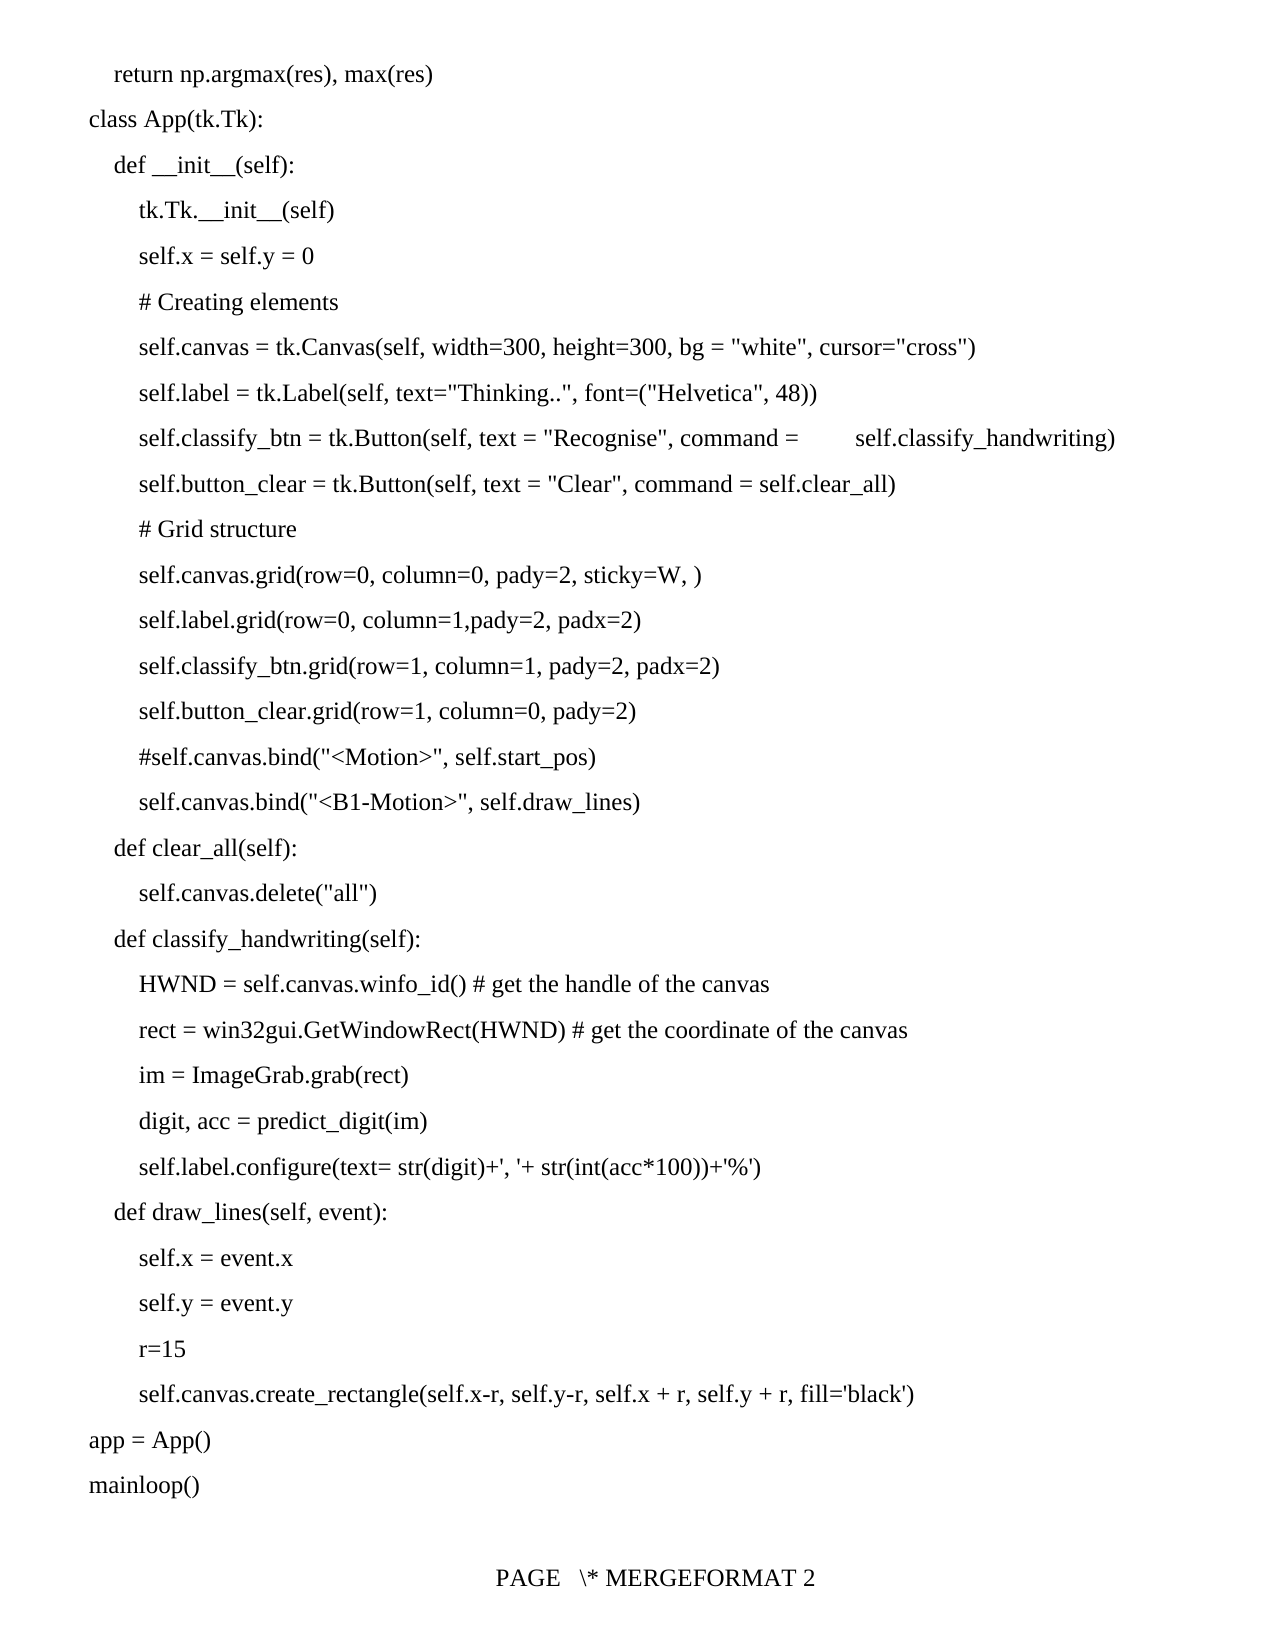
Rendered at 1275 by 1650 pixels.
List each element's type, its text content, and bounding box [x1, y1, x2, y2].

text self.label.configure(text= str(digit)+', '+ str(int(acc*100))+'%') [89, 1152, 1216, 1180]
text self.canvas.bind("<B1-Motion>", self.draw_lines) [89, 787, 1216, 816]
text self.x = event.x [89, 1243, 1216, 1271]
text # Grid structure [89, 514, 1216, 543]
text def classify_handwriting(self): [89, 924, 1216, 953]
text def draw_lines(self, event): [89, 1197, 1216, 1226]
text self.canvas.grid(row=0, column=0, pady=2, sticky=W, ) [89, 560, 1216, 588]
text #self.canvas.bind("<Motion>", self.start_pos) [89, 742, 1216, 771]
text self.label = tk.Label(self, text="Thinking..", font=("Helvetica", 48)) [89, 378, 1216, 406]
text r=15 [89, 1334, 1216, 1362]
text def __init__(self): [89, 150, 1216, 179]
text im = ImageGrab.grab(rect) [89, 1061, 1216, 1089]
text app = App() [89, 1425, 1216, 1453]
text class App(tk.Tk): [89, 104, 1216, 133]
text self.button_clear.grid(row=1, column=0, pady=2) [89, 696, 1216, 725]
text self.classify_btn.grid(row=1, column=1, pady=2, padx=2) [89, 651, 1216, 679]
text def clear_all(self): [89, 833, 1216, 862]
text tk.Tk.__init__(self) [89, 196, 1216, 224]
text rect = win32gui.GetWindowRect(HWND) # get the coordinate of the canvas [89, 1015, 1216, 1044]
text return np.argmax(res), max(res) [89, 59, 1216, 88]
text self.canvas = tk.Canvas(self, width=300, height=300, bg = "white", cursor="cross") [89, 332, 1216, 361]
text self.label.grid(row=0, column=1,pady=2, padx=2) [89, 605, 1216, 634]
text self.canvas.create_rectangle(self.x-r, self.y-r, self.x + r, self.y + r, fill='black') [89, 1379, 1216, 1408]
text self.canvas.delete("all") [89, 878, 1216, 907]
text mainloop() [89, 1470, 1216, 1499]
text self.x = self.y = 0 [89, 241, 1216, 270]
text self.y = event.y [89, 1288, 1216, 1317]
text # Creating elements [89, 287, 1216, 315]
text self.classify_btn = tk.Button(self, text = "Recognise", command = self.classify_handwriting) [89, 423, 1216, 452]
text digit, acc = predict_digit(im) [89, 1106, 1216, 1135]
text HWND = self.canvas.winfo_id() # get the handle of the canvas [89, 969, 1216, 998]
text self.button_clear = tk.Button(self, text = "Clear", command = self.clear_all) [89, 469, 1216, 497]
